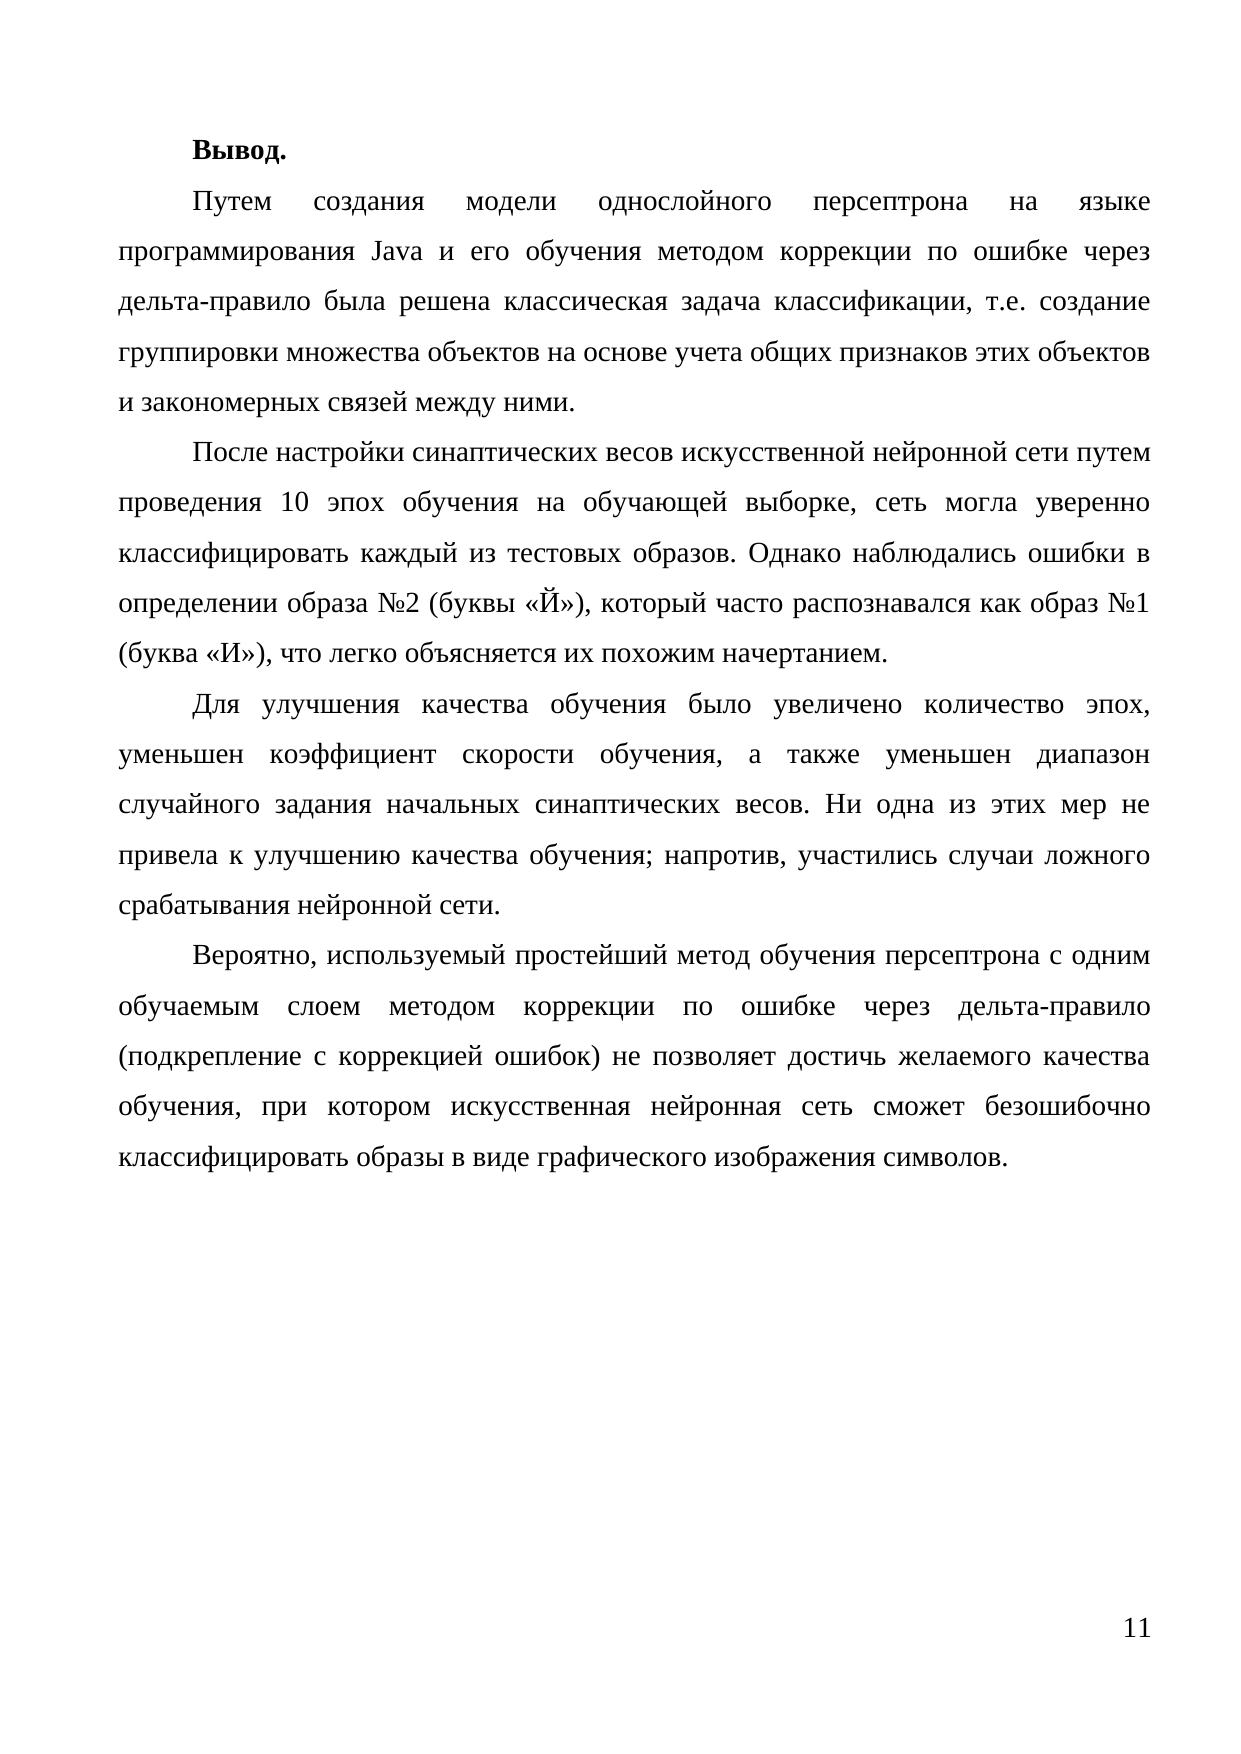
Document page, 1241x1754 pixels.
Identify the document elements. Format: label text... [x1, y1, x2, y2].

text Для улучшения качества обучения было увеличено количество эпох, уменьшен коэффициент скорости обучения, а также уменьшен диапазон случайного задания начальных синаптических весов. Ни одна из этих мер не привела к улучшению качества обучения; напротив, участились случаи ложного срабатывания нейронной сети. [118, 686, 1152, 921]
text Вероятно, используемый простейший метод обучения персептрона с одним обучаемым слоем методом коррекции по ошибке через дельта-правило (подкрепление с коррекцией ошибок) не позволяет достичь желаемого качества обучения, при котором искусственная нейронная сеть сможет безошибочно классифицировать образы в виде графического изображения символов. [118, 937, 1152, 1172]
text Вывод. [118, 132, 1152, 166]
text После настройки синаптических весов искусственной нейронной сети путем проведения 10 эпох обучения на обучающей выборке, сеть могла уверенно классифицировать каждый из тестовых образов. Однако наблюдались ошибки в определении образа №2 (буквы «Й»), который часто распознавался как образ №1 (буква «И»), что легко объясняется их похожим начертанием. [118, 434, 1152, 669]
text Путем создания модели однослойного персептрона на языке программирования Java и его обучения методом коррекции по ошибке через дельта-правило была решена классическая задача классификации, т.е. создание группировки множества объектов на основе учета общих признаков этих объектов и закономерных связей между ними. [118, 183, 1152, 417]
